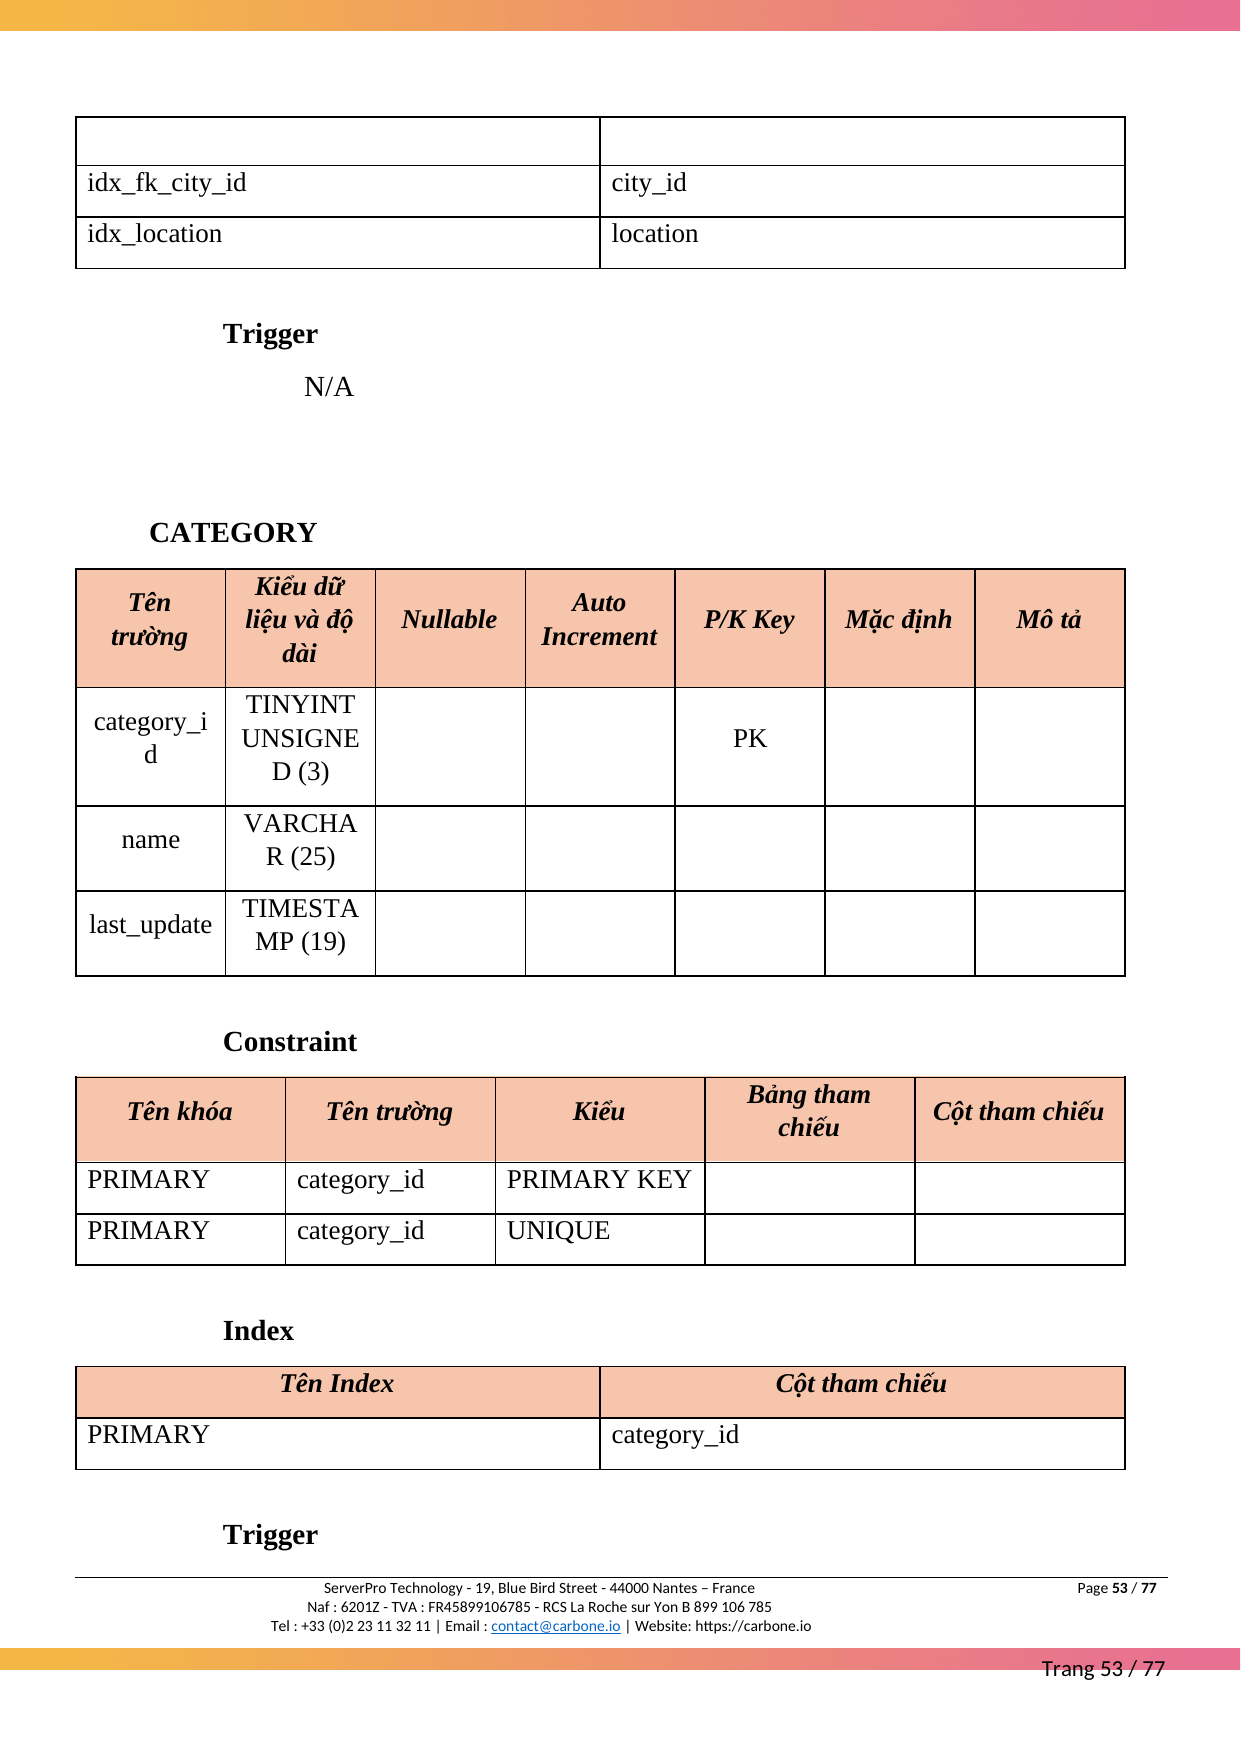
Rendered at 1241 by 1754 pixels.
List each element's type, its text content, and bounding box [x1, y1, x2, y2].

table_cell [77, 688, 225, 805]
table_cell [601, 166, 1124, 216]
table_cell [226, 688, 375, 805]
picture [0, 0, 1241, 31]
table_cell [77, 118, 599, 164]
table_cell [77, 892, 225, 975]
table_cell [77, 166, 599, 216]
picture [0, 1648, 1241, 1670]
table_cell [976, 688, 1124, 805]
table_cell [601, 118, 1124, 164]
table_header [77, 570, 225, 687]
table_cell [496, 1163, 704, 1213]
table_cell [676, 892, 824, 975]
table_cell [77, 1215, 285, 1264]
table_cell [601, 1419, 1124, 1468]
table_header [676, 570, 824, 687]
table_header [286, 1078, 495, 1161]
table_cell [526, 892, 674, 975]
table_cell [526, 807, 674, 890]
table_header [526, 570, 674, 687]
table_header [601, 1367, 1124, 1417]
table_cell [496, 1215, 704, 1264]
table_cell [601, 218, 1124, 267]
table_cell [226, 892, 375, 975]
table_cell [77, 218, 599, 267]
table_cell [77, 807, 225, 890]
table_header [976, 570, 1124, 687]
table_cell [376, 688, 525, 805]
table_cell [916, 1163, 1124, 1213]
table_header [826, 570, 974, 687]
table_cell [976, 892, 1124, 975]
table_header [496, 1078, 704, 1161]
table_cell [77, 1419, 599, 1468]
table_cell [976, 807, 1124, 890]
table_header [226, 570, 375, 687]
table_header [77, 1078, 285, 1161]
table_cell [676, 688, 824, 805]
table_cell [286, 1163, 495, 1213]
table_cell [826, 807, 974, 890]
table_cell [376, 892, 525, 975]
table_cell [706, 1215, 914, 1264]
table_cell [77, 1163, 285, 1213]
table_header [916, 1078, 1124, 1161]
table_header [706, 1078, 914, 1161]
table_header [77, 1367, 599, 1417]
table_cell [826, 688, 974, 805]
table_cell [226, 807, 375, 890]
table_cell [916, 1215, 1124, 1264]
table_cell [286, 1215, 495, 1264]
text N/A [75, 369, 1165, 402]
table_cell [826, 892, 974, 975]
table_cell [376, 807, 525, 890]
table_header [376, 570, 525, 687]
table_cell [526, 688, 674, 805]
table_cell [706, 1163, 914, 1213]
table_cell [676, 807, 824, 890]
